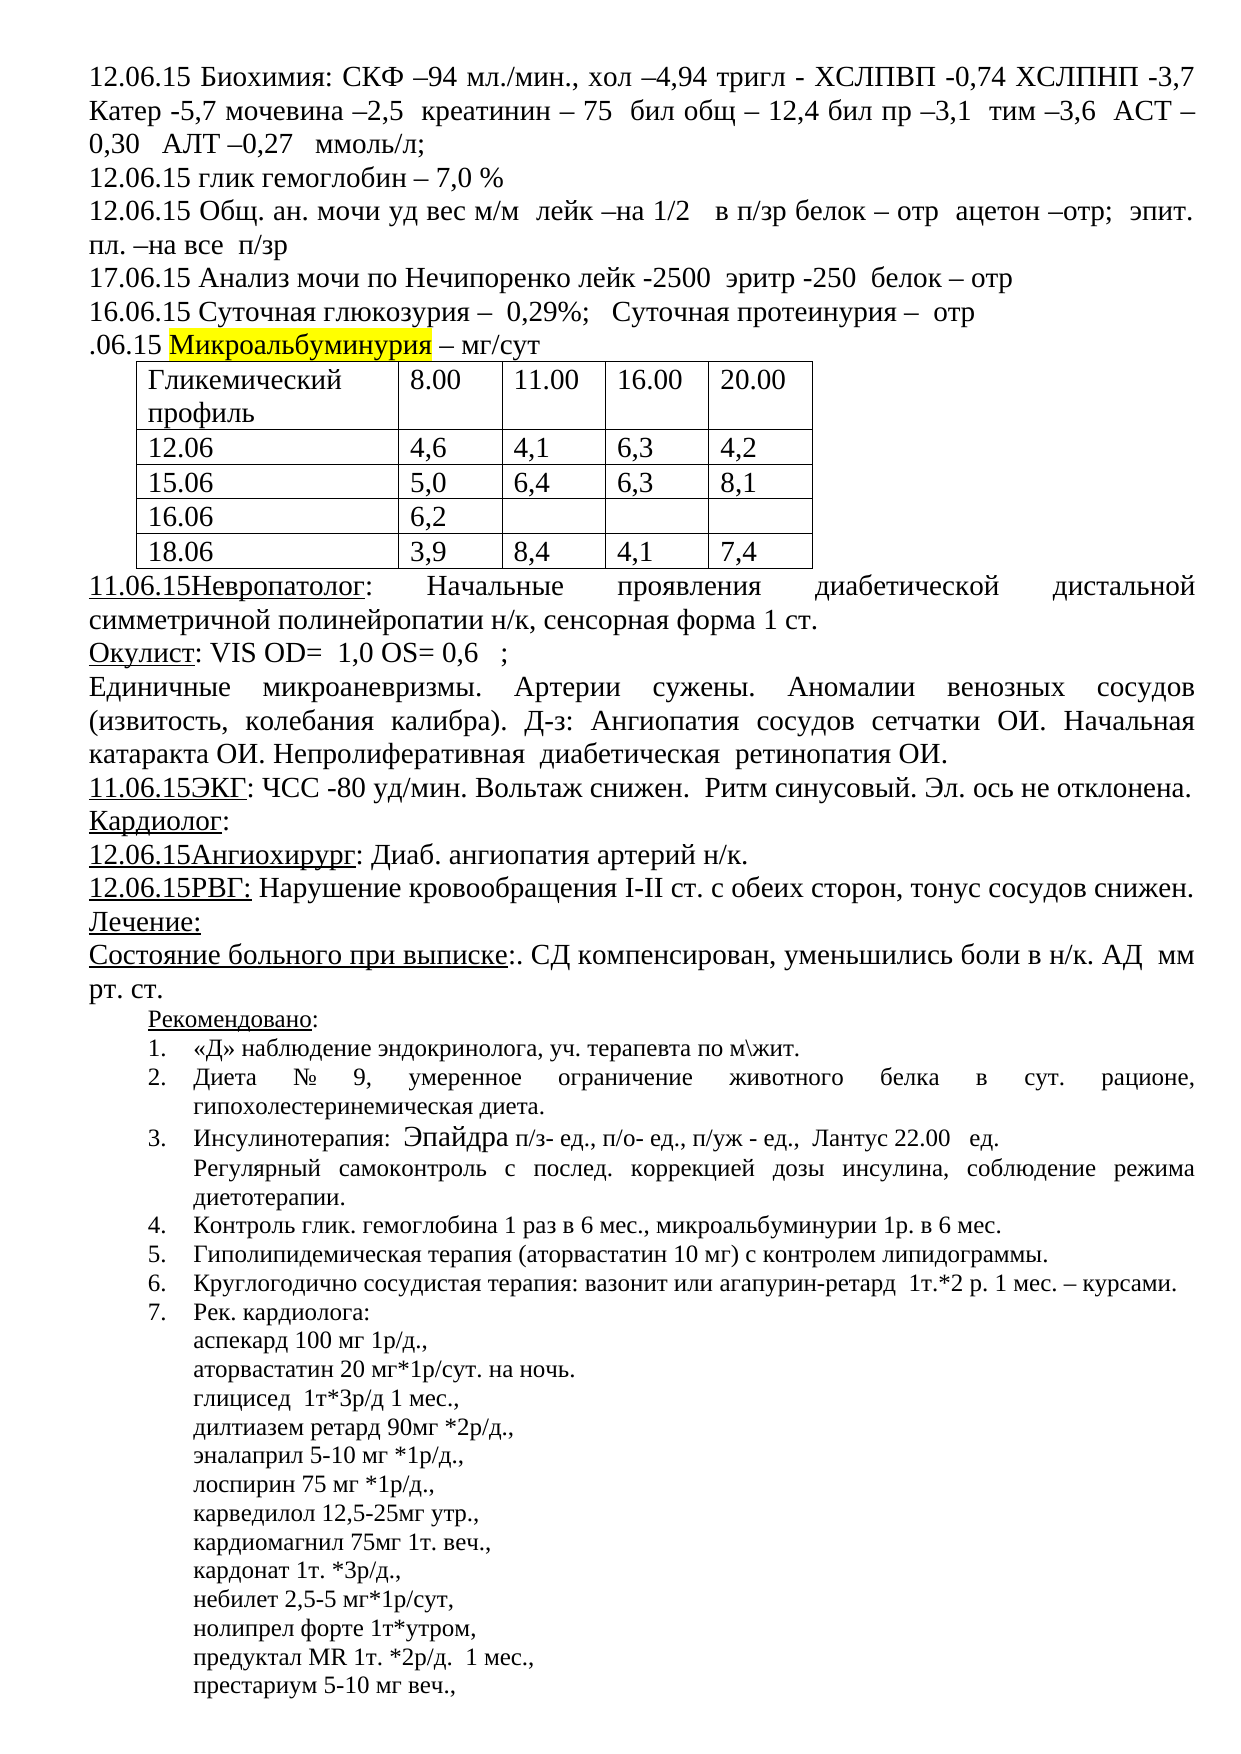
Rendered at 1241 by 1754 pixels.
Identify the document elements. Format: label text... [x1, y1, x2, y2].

list «Д» наблюдение эндокринолога, уч. терапевта по м\жит. [148, 1033, 1196, 1062]
text карведилол 12,5-25мг утр., [193, 1498, 1196, 1527]
text 12.06.15 глик гемоглобин – 7,0 % [89, 160, 1196, 193]
text аторвастатин 20 мг*1р/сут. на ночь. [193, 1354, 1196, 1383]
text 12.06.15РВГ: Нарушение кровообращения I-II ст. с обеих сторон, тонус сосудов снижен. [89, 870, 1196, 904]
table_cell 15.06 [137, 465, 398, 498]
text Рекомендовано: [148, 1004, 1196, 1033]
text 16.06.15 Суточная глюкозурия – 0,29%; Суточная протеинурия – отр [89, 294, 1196, 327]
table_cell 8,4 [503, 534, 605, 567]
text 12.06.15Ангиохирург: Диаб. ангиопатия артерий н/к. [89, 837, 1196, 870]
text Единичные микроаневризмы. Артерии сужены. Аномалии венозных сосудов (извитость, колебания калибра). Д-з: Ангиопатия сосудов сетчатки ОИ. Начальная катаракта ОИ. Непролиферативная диабетическая ретинопатия ОИ. [89, 669, 1196, 770]
table_cell 12.06 [137, 430, 398, 464]
list Рек. кардиолога: [148, 1297, 1196, 1326]
text 11.06.15ЭКГ: ЧСС -80 уд/мин. Вольтаж снижен. Ритм синусовый. Эл. ось не отклонена. [89, 770, 1196, 803]
table_cell [709, 499, 812, 533]
table_cell 3,9 [399, 534, 502, 567]
table_cell 6,4 [503, 465, 605, 498]
list Круглогодично сосудистая терапия: вазонит или агапурин-ретард 1т.*2 р. 1 мес. – курсами. [148, 1268, 1196, 1297]
table_cell 6,3 [606, 430, 708, 464]
table_cell 6,2 [399, 499, 502, 533]
table_header 16.00 [606, 362, 708, 429]
table_header Гликемический профиль [137, 362, 398, 429]
table_cell 16.06 [137, 499, 398, 533]
text 17.06.15 Анализ мочи по Нечипоренко лейк -2500 эритр -250 белок – отр [89, 260, 1196, 294]
table_cell 4,2 [709, 430, 812, 464]
subtitle 12.06.15 Общ. ан. мочи уд вес м/м лейк –на 1/2 в п/зр белок – отр ацетон –отр; эпит. пл. –на все п/зр [89, 193, 1196, 260]
text престариум 5-10 мг веч., [193, 1671, 1196, 1699]
text аспекард 100 мг 1р/д., [193, 1326, 1196, 1354]
table_cell 8,1 [709, 465, 812, 498]
text 12.06.15 Биохимия: СКФ –94 мл./мин., хол –4,94 тригл - ХСЛПВП -0,74 ХСЛПНП -3,7 Катер -5,7 мочевина –2,5 креатинин – 75 бил общ – 12,4 бил пр –3,1 тим –3,6 АСТ –0,30 АЛТ –0,27 ммоль/л; [89, 59, 1196, 160]
text небилет 2,5-5 мг*1р/сут, [193, 1584, 1196, 1613]
text 11.06.15Невропатолог: Начальные проявления диабетической дистальной симметричной полинейропатии н/к, сенсорная форма 1 ст. [89, 568, 1196, 636]
table_cell 7,4 [709, 534, 812, 567]
table_header 20.00 [709, 362, 812, 429]
table_cell [606, 499, 708, 533]
table_cell 5,0 [399, 465, 502, 498]
text нолипрел форте 1т*утром, [193, 1613, 1196, 1642]
text Регулярный самоконтроль с послед. коррекцией дозы инсулина, соблюдение режима диетотерапии. [193, 1153, 1196, 1211]
text кардиомагнил 75мг 1т. веч., [193, 1527, 1196, 1556]
table_cell 4,1 [503, 430, 605, 464]
list Контроль глик. гемоглобина 1 раз в 6 мес., микроальбуминурии 1р. в 6 мес. [148, 1211, 1196, 1239]
table_cell 4,6 [399, 430, 502, 464]
table_header 11.00 [503, 362, 605, 429]
text кардонат 1т. *3р/д., [193, 1556, 1196, 1584]
table_cell 18.06 [137, 534, 398, 567]
text лоспирин 75 мг *1р/д., [193, 1469, 1196, 1498]
text глицисед 1т*3р/д 1 мес., [193, 1383, 1196, 1412]
text Кардиолог: [89, 803, 1196, 837]
subtitle .06.15 Микроальбуминурия – мг/сут [89, 327, 1196, 361]
table_cell 4,1 [606, 534, 708, 567]
text Состояние больного при выписке:. СД компенсирован, уменьшились боли в н/к. АД мм рт. ст. [89, 937, 1196, 1004]
text Окулист: VIS OD= 1,0 OS= 0,6 ; [89, 636, 1196, 669]
list Инсулинотерапия: Эпайдра п/з- ед., п/о- ед., п/уж - ед., Лантус 22.00 ед. [148, 1119, 1196, 1153]
text предуктал МR 1т. *2р/д. 1 мес., [193, 1642, 1196, 1671]
text дилтиазем ретард 90мг *2р/д., [193, 1412, 1196, 1441]
text Лечение: [89, 904, 1196, 937]
table_cell [503, 499, 605, 533]
list Диета № 9, умеренное ограничение животного белка в сут. рационе, гипохолестеринемическая диета. [148, 1062, 1196, 1119]
table_cell 6,3 [606, 465, 708, 498]
table_header 8.00 [399, 362, 502, 429]
list Гиполипидемическая терапия (аторвастатин 10 мг) с контролем липидограммы. [148, 1239, 1196, 1268]
text эналаприл 5-10 мг *1р/д., [193, 1441, 1196, 1469]
